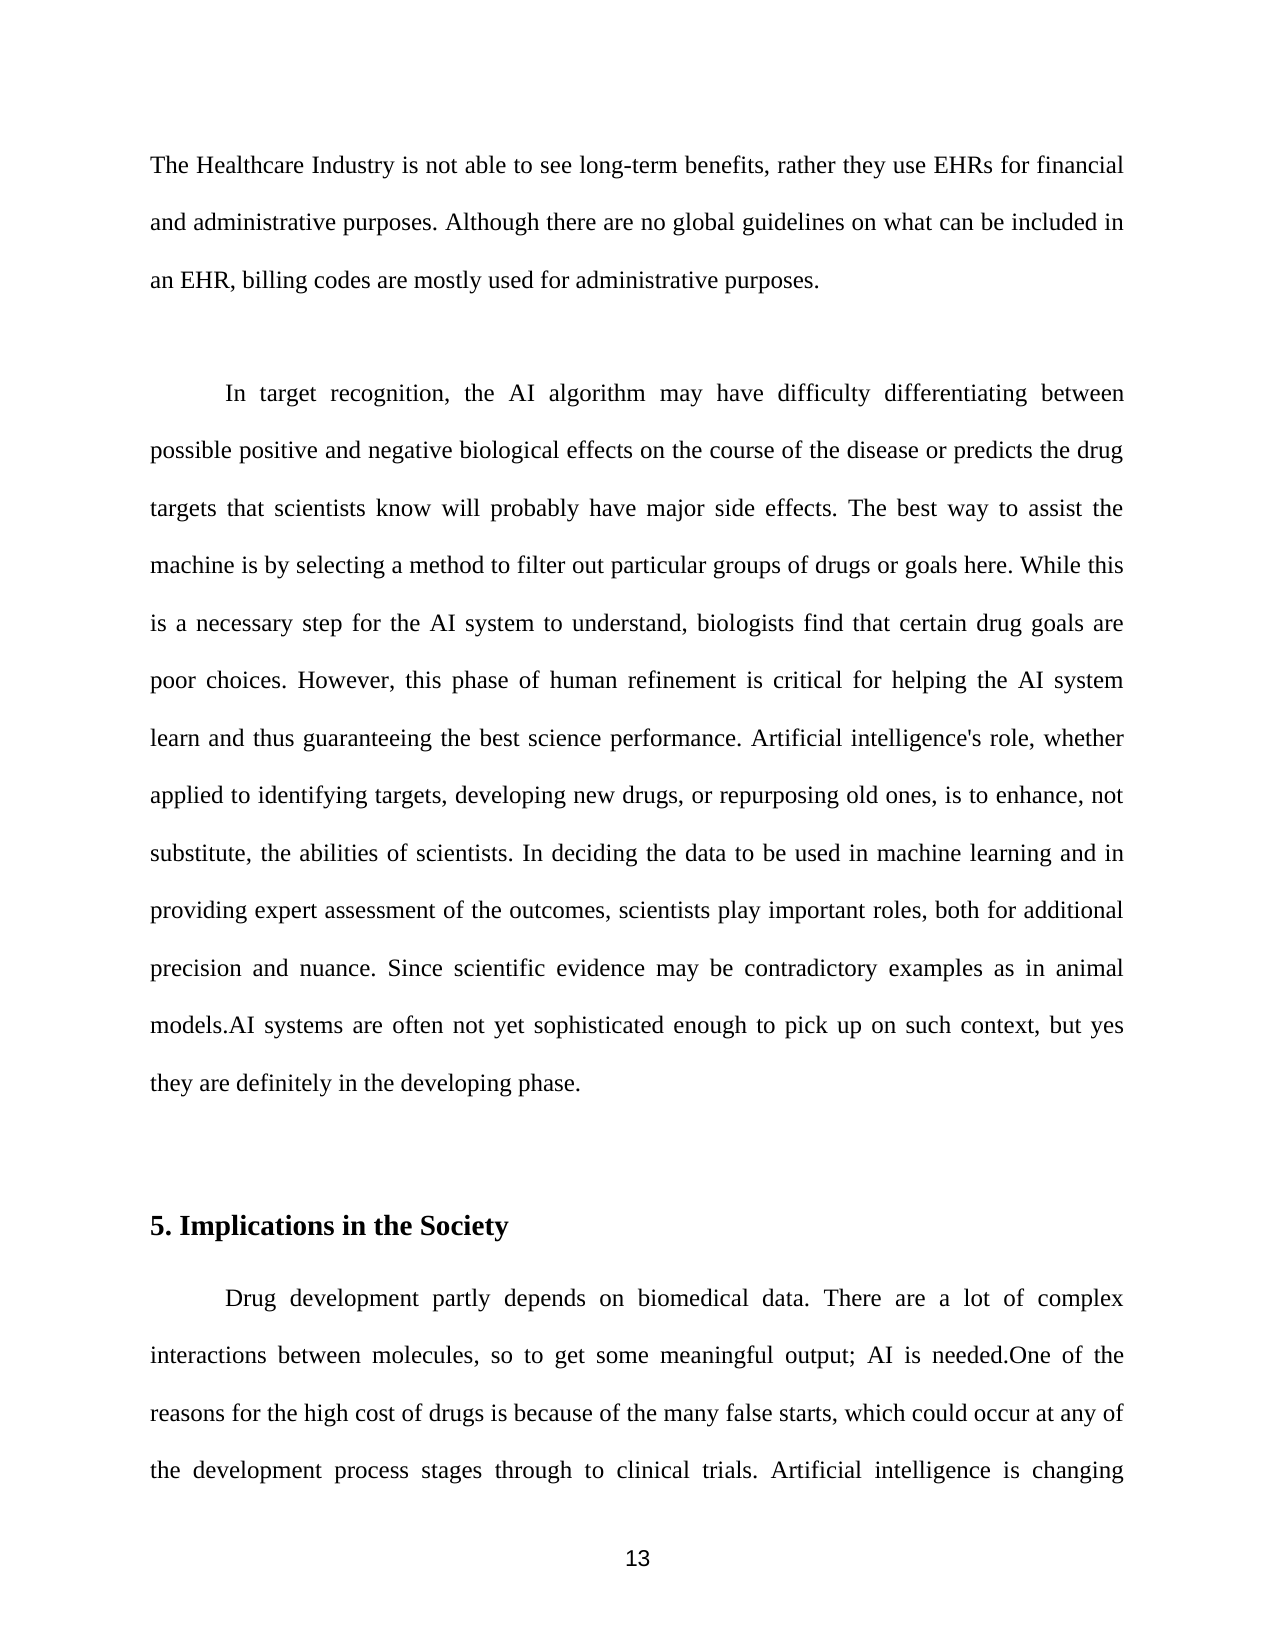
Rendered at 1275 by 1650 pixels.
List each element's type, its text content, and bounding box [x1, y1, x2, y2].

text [150, 150, 1125, 294]
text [150, 1283, 1125, 1484]
text In target recognition, the AI algorithm may have difficulty differentiating between possible positive and negative biological effects on the course of the disease or predicts the drug targets that scientists know will probably have major side effects. The best way to assist the machine is by selecting a method to filter out particular groups of drugs or goals here. While this is a necessary step for the AI system to understand, biologists find that certain drug goals are poor choices. However, this phase of human refinement is critical for helping the AI system learn and thus guaranteeing the best science performance. Artificial intelligence's role, whether applied to identifying targets, developing new drugs, or repurposing old ones, is to enhance, not substitute, the abilities of scientists. In deciding the data to be used in machine learning and in providing expert assessment of the outcomes, scientists play important roles, both for additional precision and nuance. Since scientific evidence may be contradictory examples as in animal models.AI systems are often not yet sophisticated enough to pick up on such context, but yes they are definitely in the developing phase. [150, 378, 1125, 1096]
subtitle 5. Implications in the Society [150, 1208, 1125, 1241]
